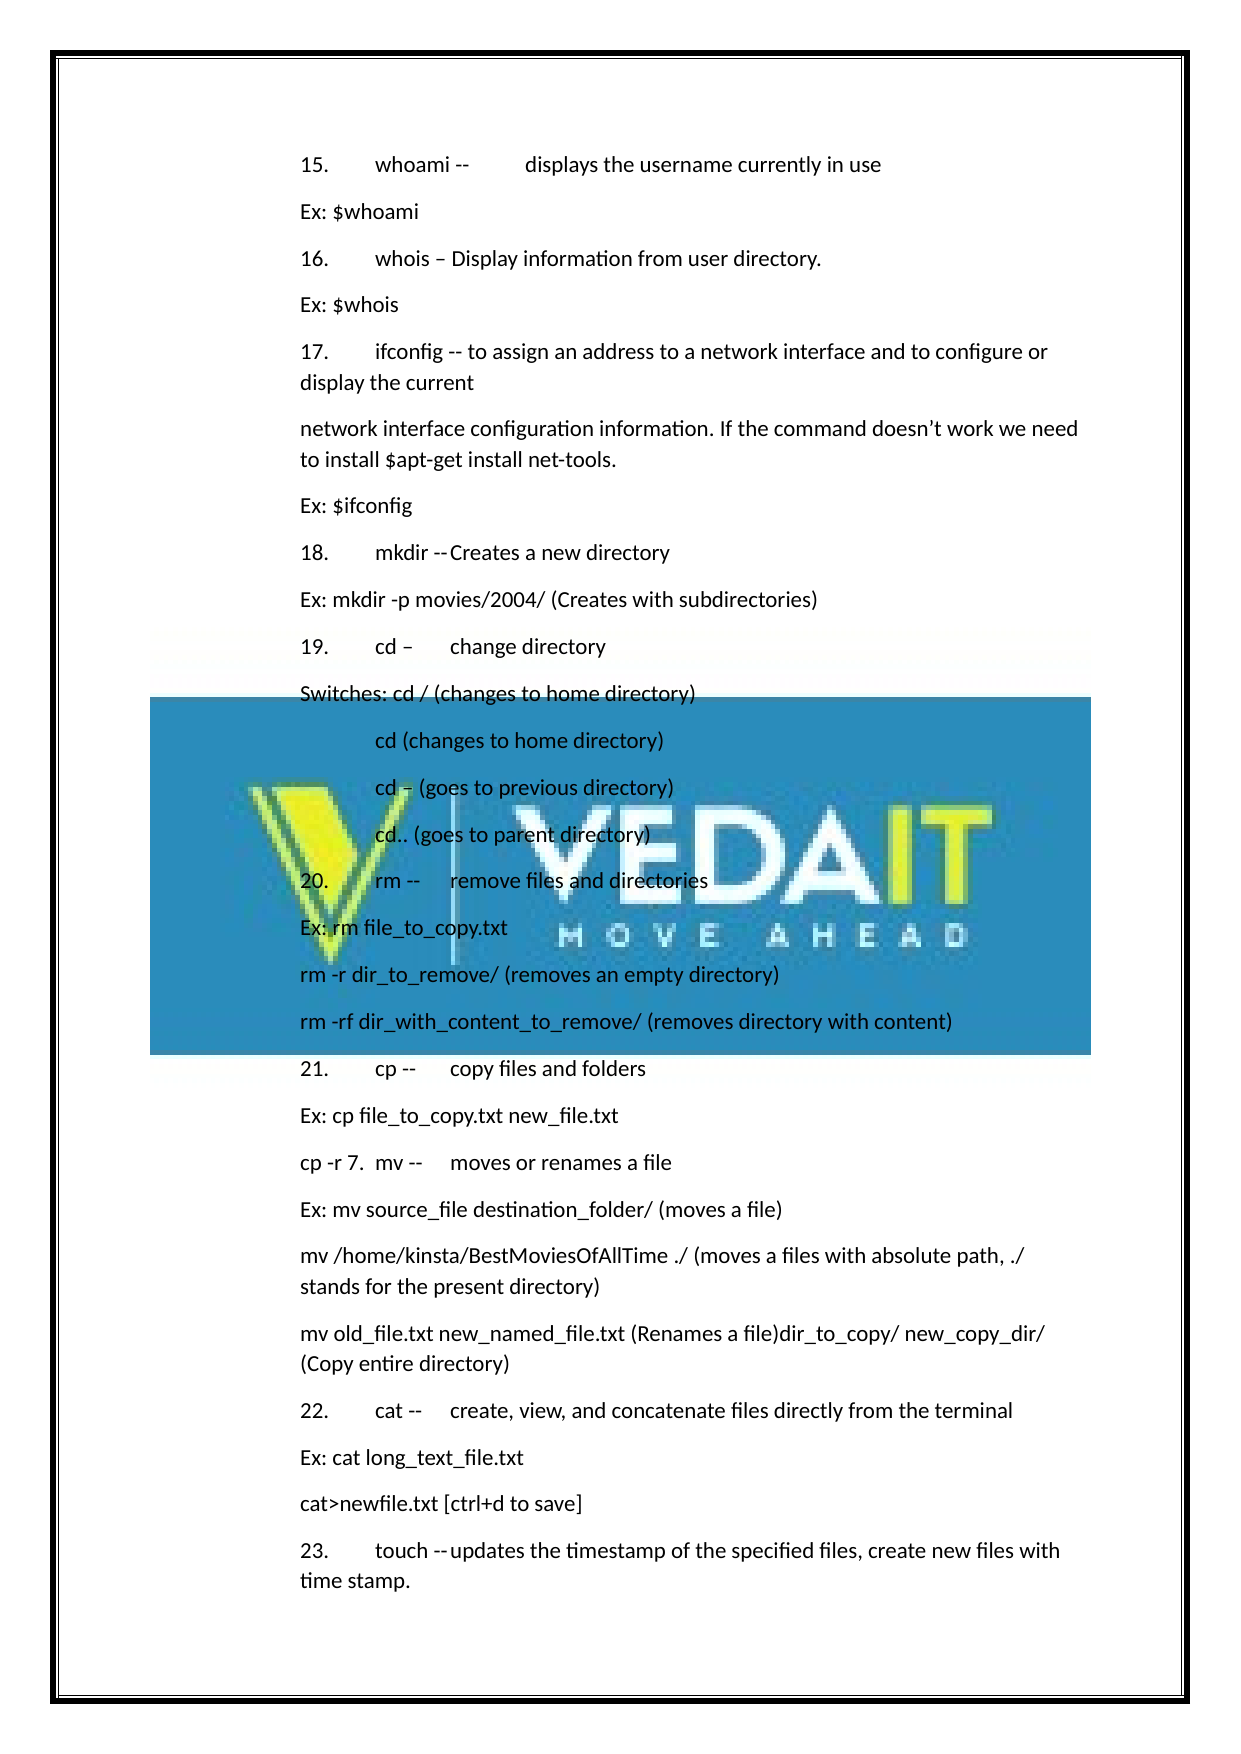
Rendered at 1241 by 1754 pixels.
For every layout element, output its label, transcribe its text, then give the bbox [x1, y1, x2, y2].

picture [150, 406, 1091, 1347]
text mv old_file.txt new_named_file.txt (Renames a file)dir_to_copy/ new_copy_dir/ (Copy entire directory) [300, 1319, 1090, 1377]
text 17. ifconfig -- to assign an address to a network interface and to configure or display the current [300, 337, 1090, 396]
text rm -r dir_to_remove/ (removes an empty directory) [300, 960, 1090, 988]
text Ex: $ifconfig [300, 492, 1090, 520]
text mv /home/kinsta/BestMoviesOfAllTime ./ (moves a files with absolute path, ./ stands for the present directory) [300, 1242, 1090, 1300]
text 19. cd – change directory [300, 632, 1090, 660]
text cp -r 7. mv -- moves or renames a file [300, 1148, 1090, 1176]
text 20. rm -- remove files and directories [300, 867, 1090, 895]
text cat>newfile.txt [ctrl+d to save] [300, 1489, 1090, 1518]
text Ex: cp file_to_copy.txt new_file.txt [300, 1101, 1090, 1129]
text Switches: cd / (changes to home directory) [300, 679, 1090, 707]
text Ex: rm file_to_copy.txt [300, 913, 1090, 942]
text 15. whoami -- displays the username currently in use [300, 150, 1090, 178]
text network interface configuration information. If the command doesn’t work we need to install $apt-get install net-tools. [300, 414, 1090, 473]
text Ex: mkdir -p movies/2004/ (Creates with subdirectories) [300, 585, 1090, 613]
text 22. cat -- create, view, and concatenate files directly from the terminal [300, 1396, 1090, 1424]
text Ex: cat long_text_file.txt [300, 1443, 1090, 1471]
text 21. cp -- copy files and folders [300, 1054, 1090, 1082]
text 23. touch -- updates the timestamp of the specified files, create new files with time stamp. [300, 1536, 1090, 1595]
text Ex: $whois [300, 291, 1090, 319]
text Ex: $whoami [300, 197, 1090, 225]
text cd – (goes to previous directory) [300, 773, 1090, 801]
text cd.. (goes to parent directory) [300, 820, 1090, 848]
text rm -rf dir_with_content_to_remove/ (removes directory with content) [300, 1007, 1090, 1035]
text Ex: mv source_file destination_folder/ (moves a file) [300, 1195, 1090, 1223]
text 18. mkdir -- Creates a new directory [300, 538, 1090, 567]
text 16. whois – Display information from user directory. [300, 244, 1090, 272]
text cd (changes to home directory) [300, 726, 1090, 754]
